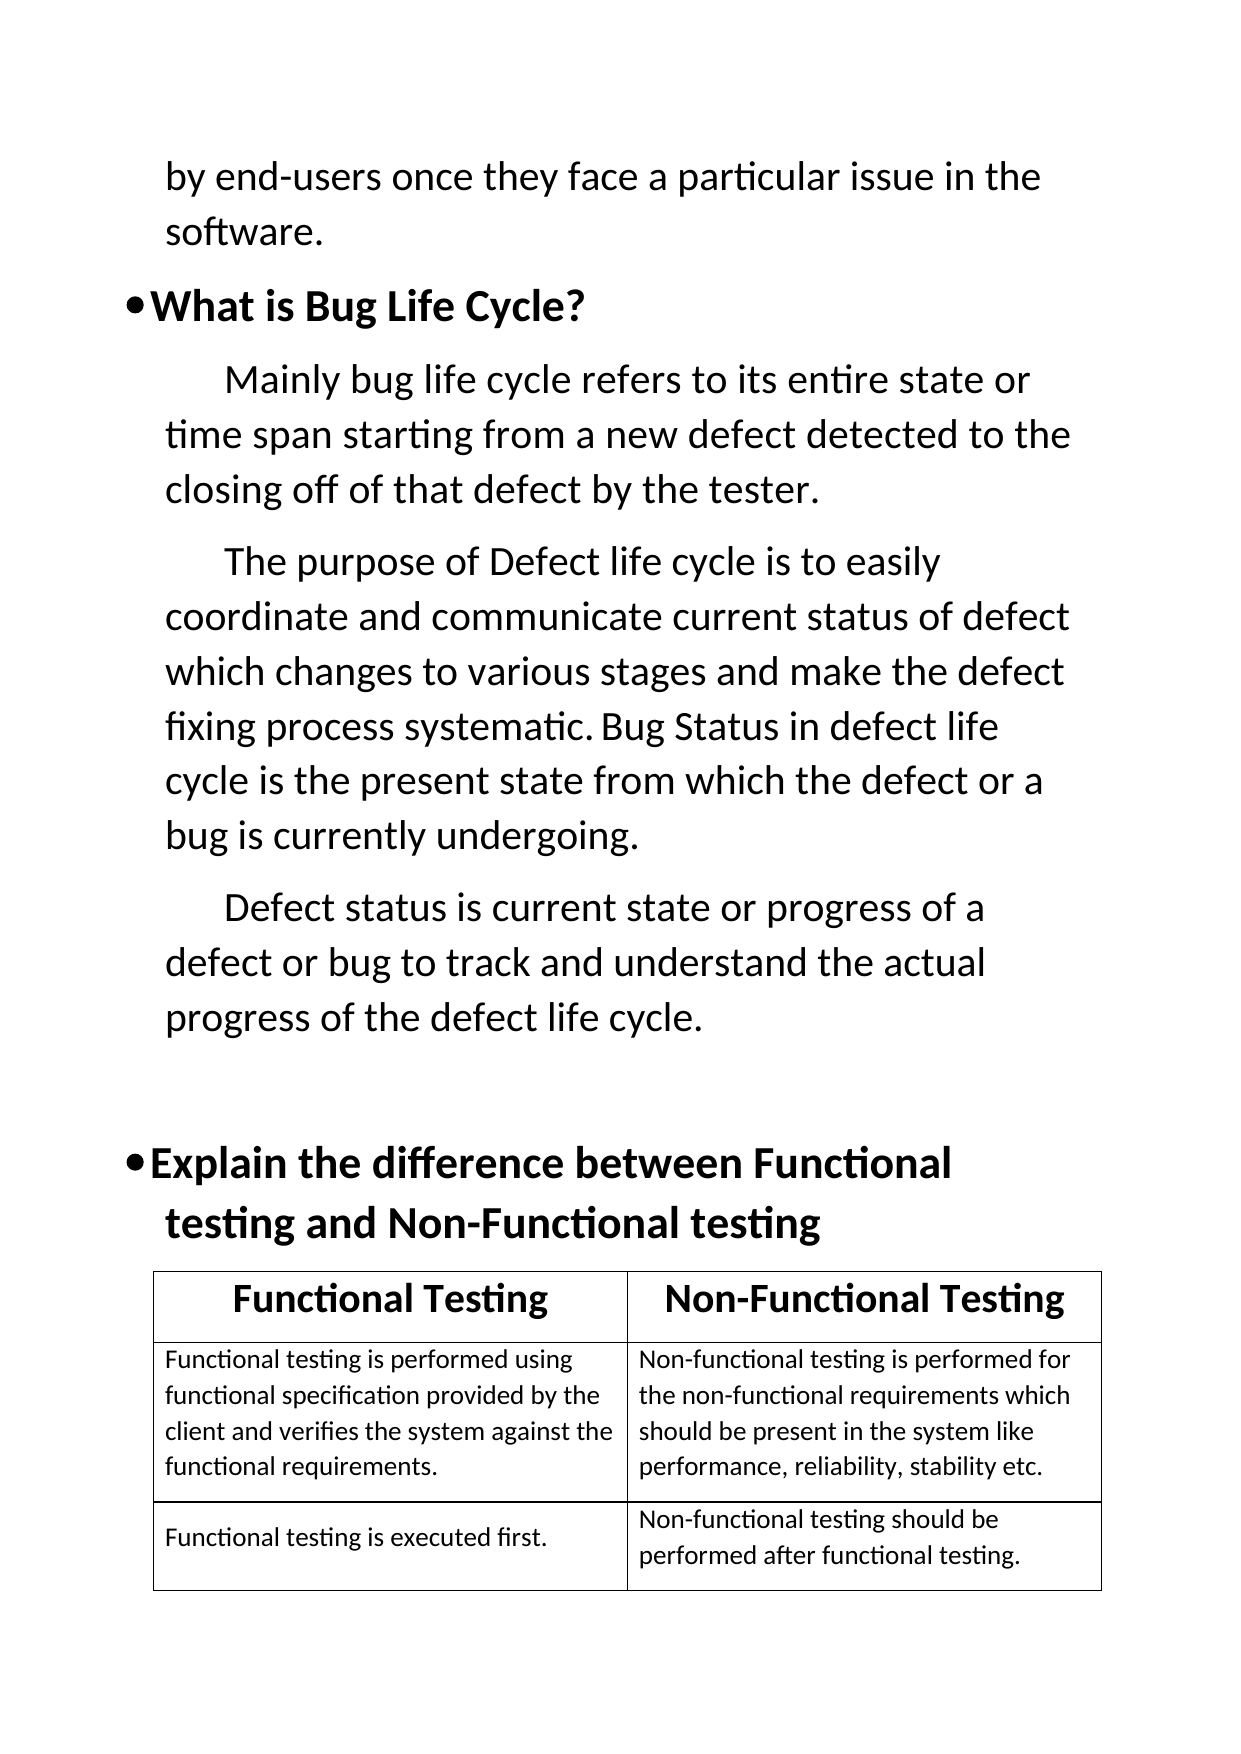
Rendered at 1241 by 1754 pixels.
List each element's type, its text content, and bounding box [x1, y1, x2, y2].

text Mainly bug life cycle refers to its entire state or time span starting from a new defect detected to the closing off of that defect by the tester. [165, 353, 1090, 514]
table_cell Non-functional testing is performed for the non-functional requirements which should be present in the system like performance, reliability, stability etc. [628, 1343, 1101, 1501]
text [165, 150, 1090, 256]
table_header Non-Functional Testing [628, 1272, 1101, 1342]
table_cell Functional testing is executed first. [154, 1503, 627, 1590]
list Explain the difference between Functional testing and Non-Functional testing [127, 1134, 1090, 1250]
table_header Functional Testing [154, 1272, 627, 1342]
table_cell Functional testing is performed using functional specification provided by the client and verifies the system against the functional requirements. [154, 1343, 627, 1501]
table_cell Non-functional testing should be performed after functional testing. [628, 1503, 1101, 1590]
list What is Bug Life Cycle? [127, 276, 1090, 332]
text The purpose of Defect life cycle is to easily coordinate and communicate current status of defect which changes to various stages and make the defect fixing process systematic. Bug Status in defect life cycle is the present state from which the defect or a bug is currently undergoing. [165, 535, 1090, 860]
text Defect status is current state or progress of a defect or bug to track and understand the actual progress of the defect life cycle. [165, 881, 1090, 1041]
